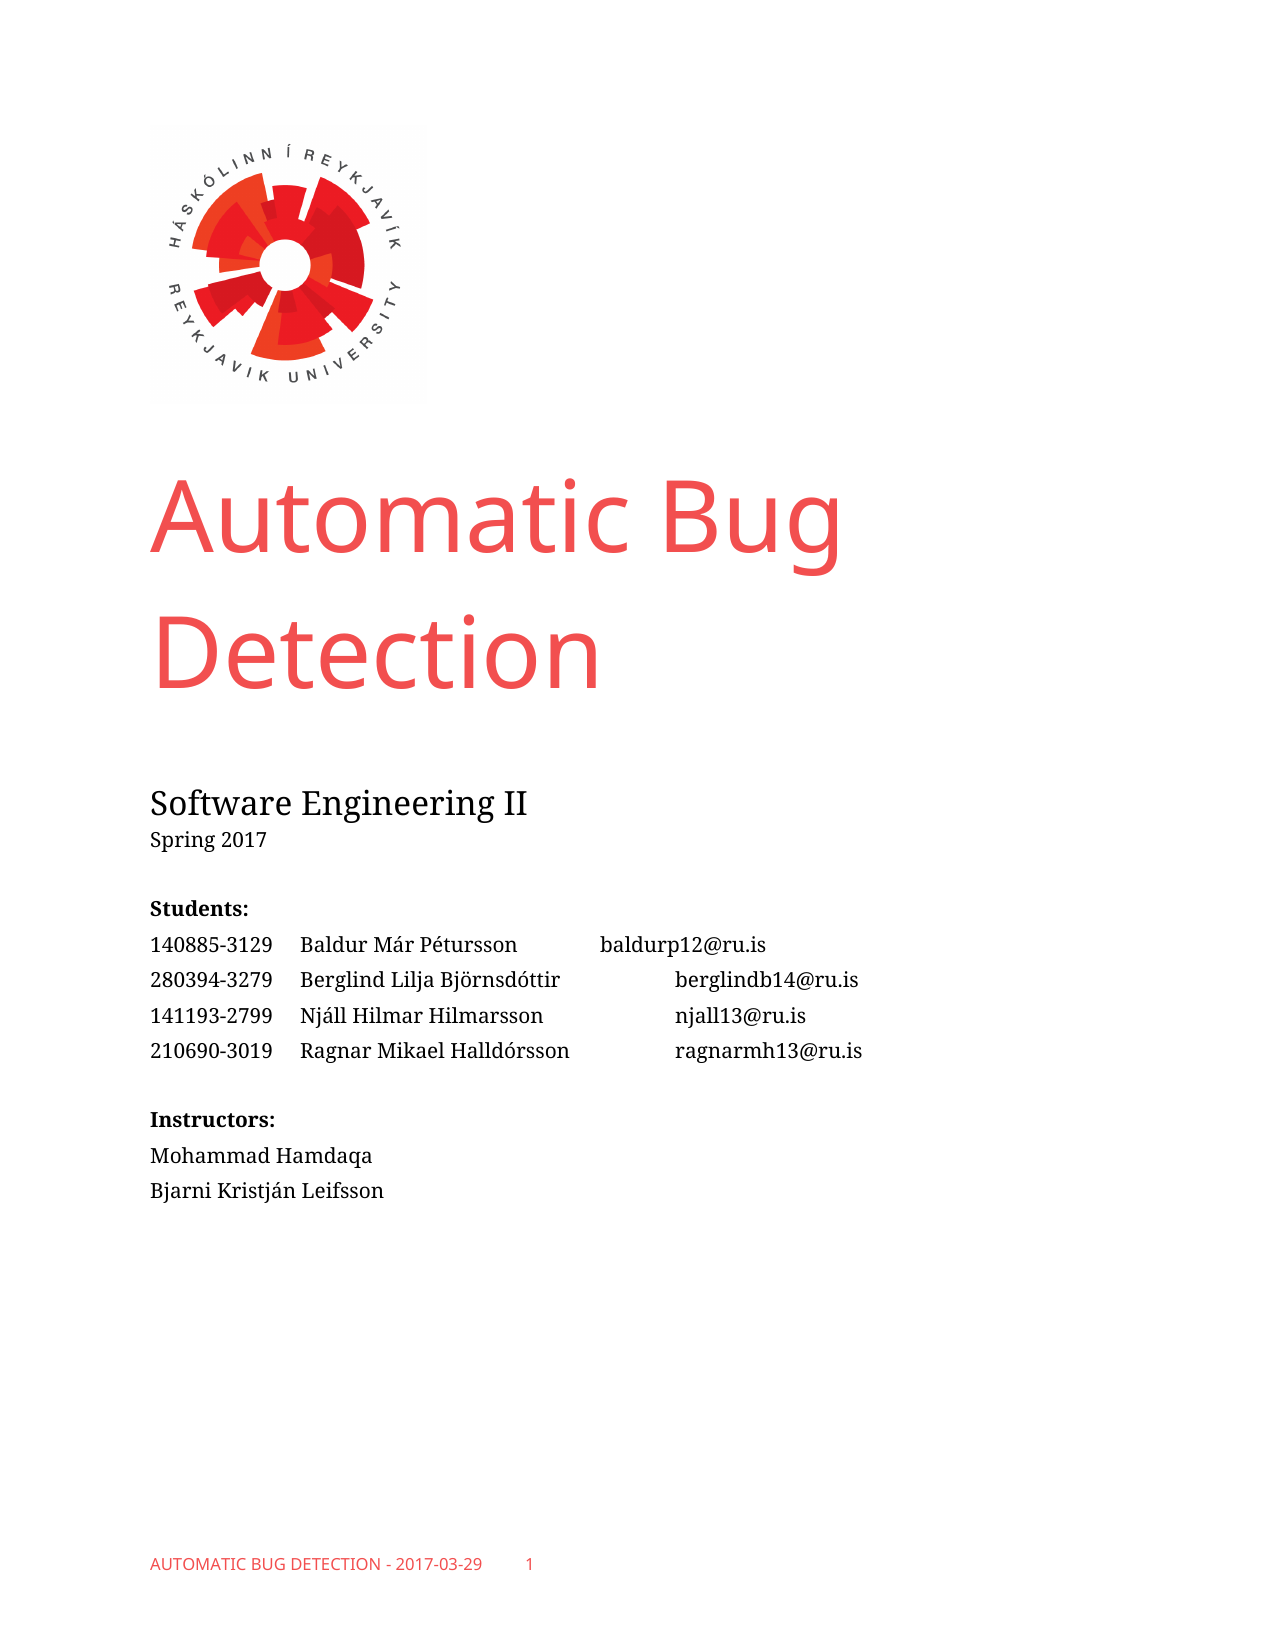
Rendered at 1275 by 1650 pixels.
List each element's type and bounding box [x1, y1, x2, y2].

picture [150, 125, 427, 404]
